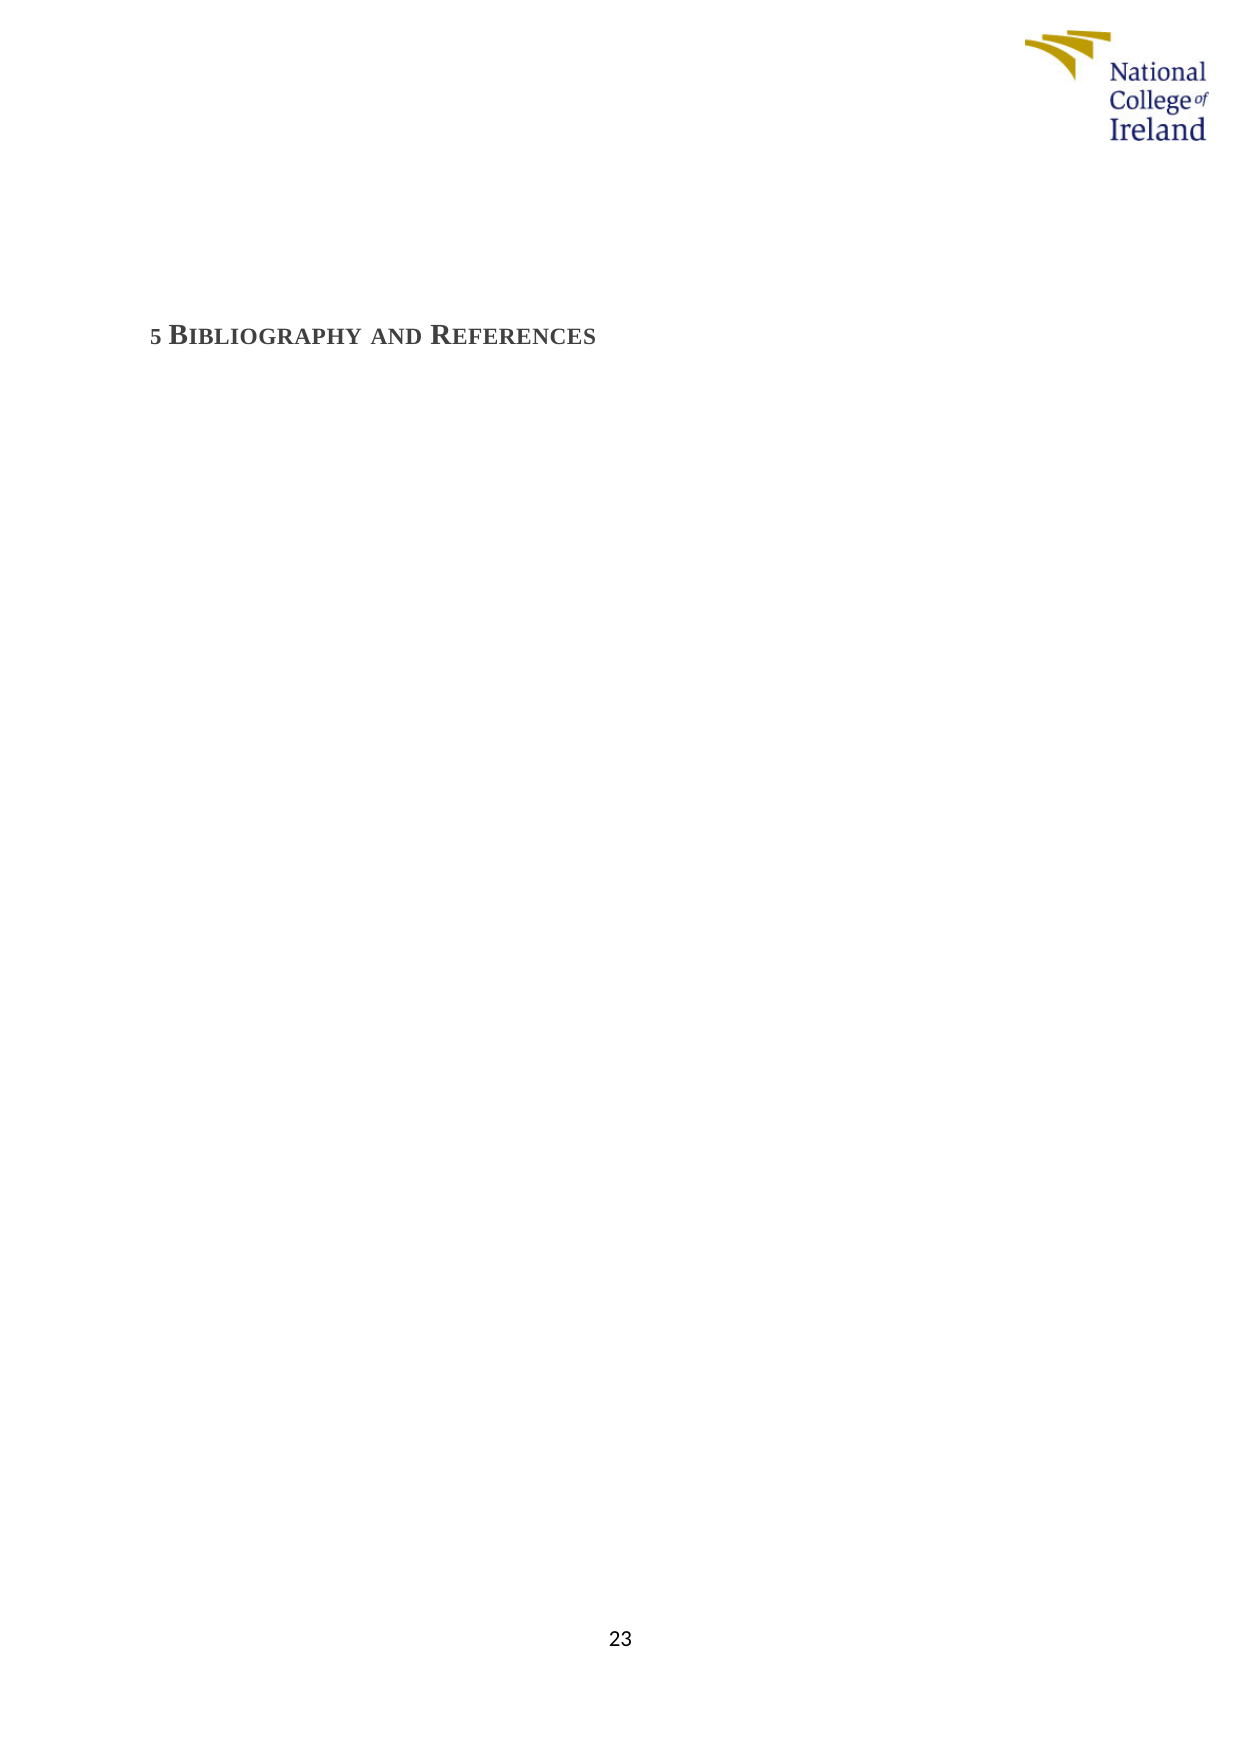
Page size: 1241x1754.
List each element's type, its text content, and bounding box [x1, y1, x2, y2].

picture [1025, 30, 1209, 141]
text 5 Bibliography and References [150, 317, 1090, 351]
